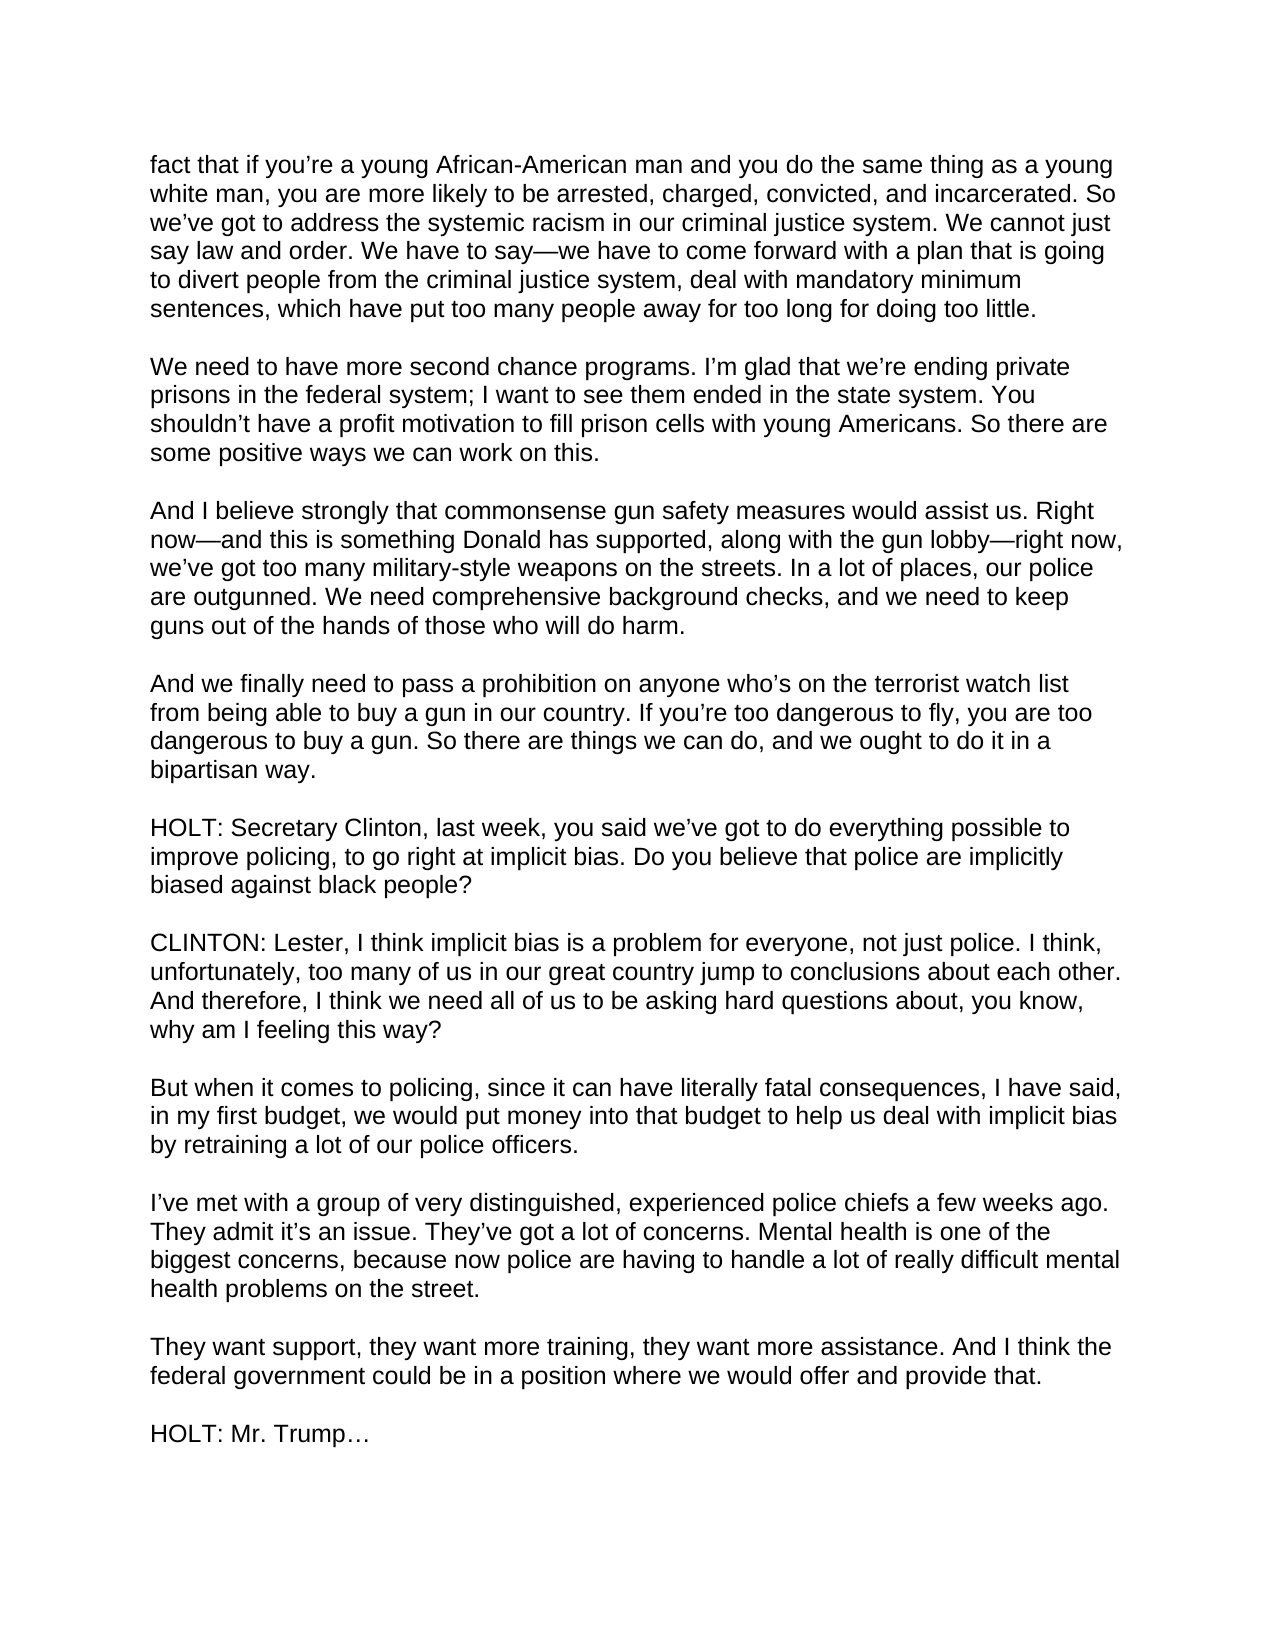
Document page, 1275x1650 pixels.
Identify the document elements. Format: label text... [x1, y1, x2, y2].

text HOLT: Secretary Clinton, last week, you said we’ve got to do everything possible to improve policing, to go right at implicit bias. Do you believe that police are implicitly biased against black people? [150, 813, 1125, 899]
text And we finally need to pass a prohibition on anyone who’s on the terrorist watch list from being able to buy a gun in our country. If you’re too dangerous to fly, you are too dangerous to buy a gun. So there are things we can do, and we ought to do it in a bipartisan way. [150, 669, 1125, 784]
text They want support, they want more training, they want more assistance. And I think the federal government could be in a position where we would offer and provide that. [150, 1332, 1125, 1389]
text And I believe strongly that commonsense gun safety measures would assist us. Right now—and this is something Donald has supported, along with the gun lobby—right now, we’ve got too many military-style weapons on the streets. In a lot of places, our police are outgunned. We need comprehensive background checks, and we need to keep guns out of the hands of those who will do harm. [150, 496, 1125, 639]
text HOLT: Mr. Trump… [150, 1419, 1125, 1447]
text We need to have more second chance programs. I’m glad that we’re ending private prisons in the federal system; I want to see them ended in the state system. You shouldn’t have a profit motivation to fill prison cells with young Americans. So there are some positive ways we can work on this. [150, 352, 1125, 467]
text CLINTON: Lester, I think implicit bias is a problem for everyone, not just police. I think, unfortunately, too many of us in our great country jump to conclusions about each other. And therefore, I think we need all of us to be asking hard questions about, you know, why am I feeling this way? [150, 928, 1125, 1043]
text I’ve met with a group of very distinguished, experienced police chiefs a few weeks ago. They admit it’s an issue. They’ve got a lot of concerns. Mental health is one of the biggest concerns, because now police are having to handle a lot of really difficult mental health problems on the street. [150, 1188, 1125, 1303]
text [150, 150, 1125, 322]
text But when it comes to policing, since it can have literally fatal consequences, I have said, in my first budget, we would put money into that budget to help us deal with implicit bias by retraining a lot of our police officers. [150, 1072, 1125, 1159]
